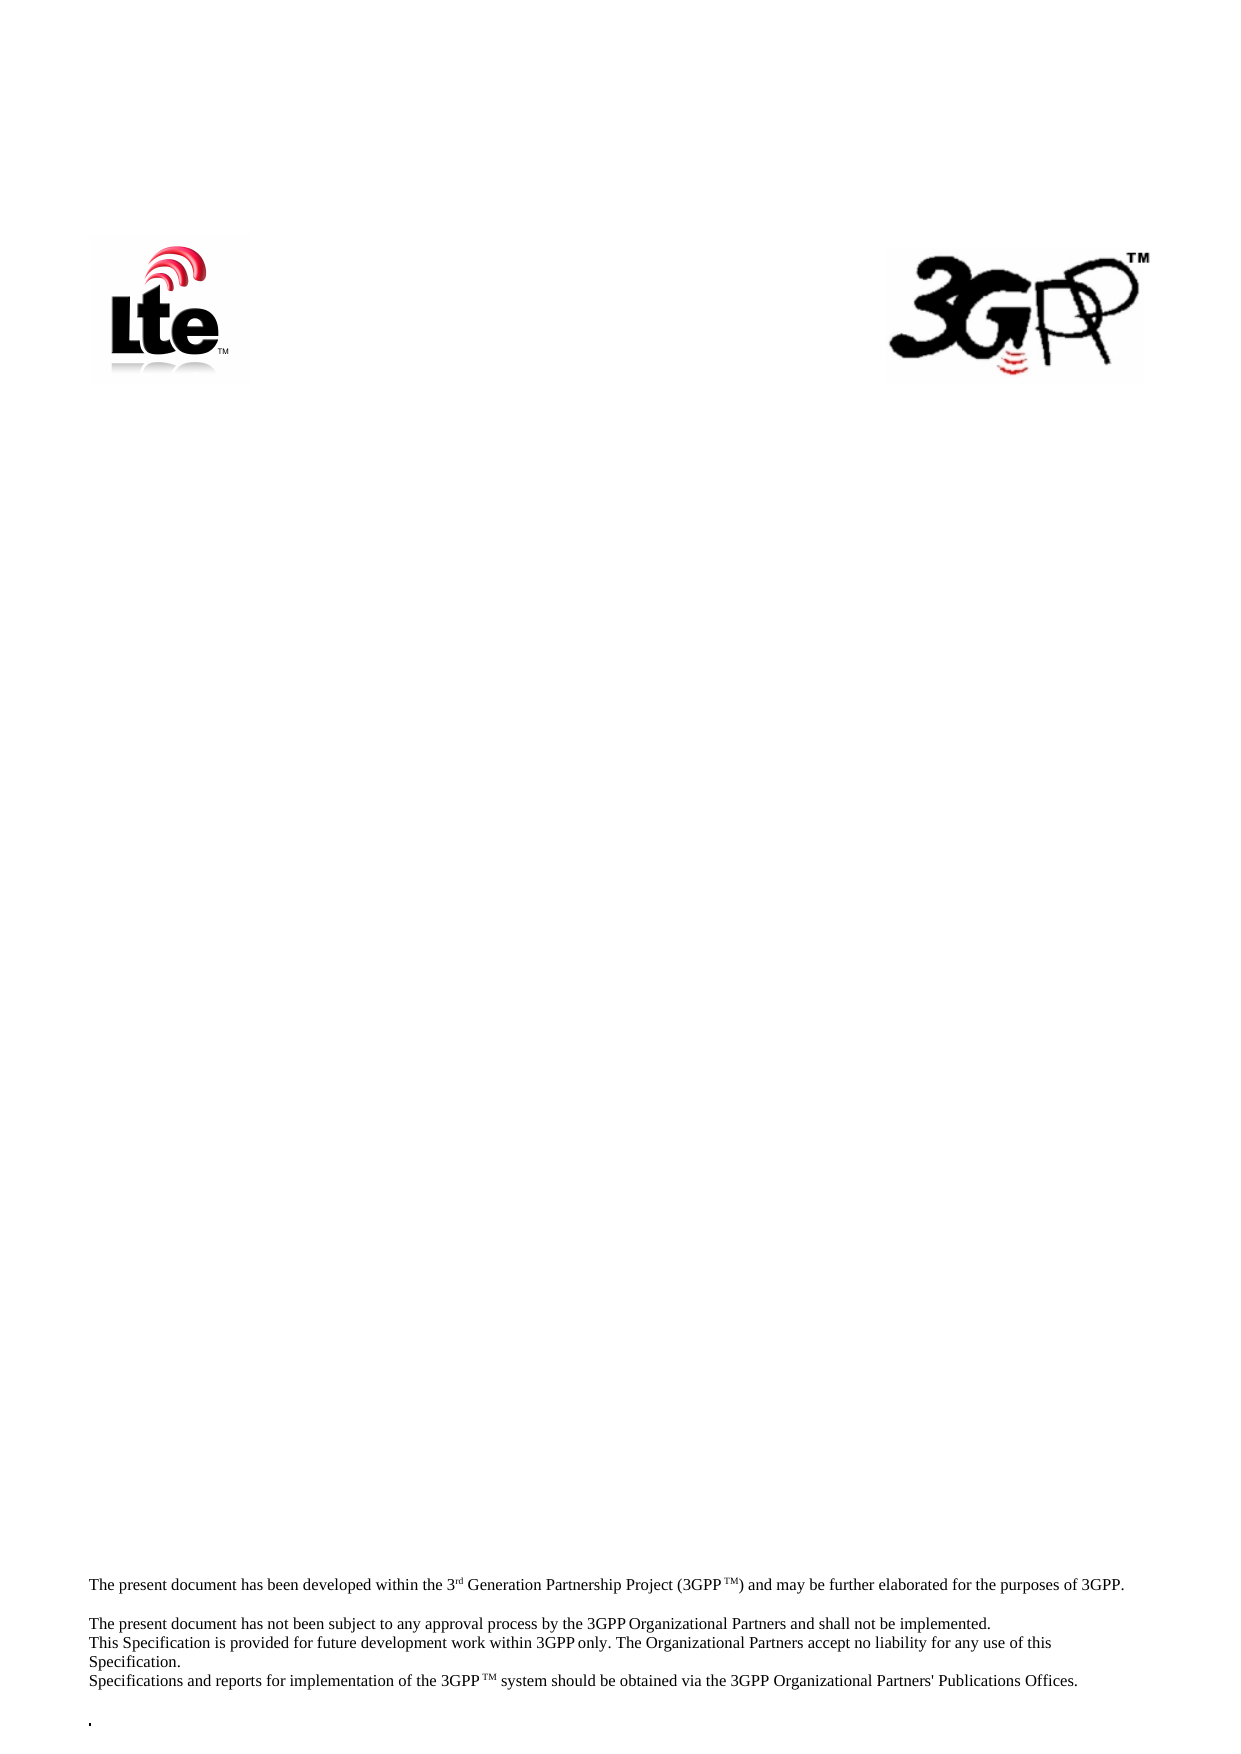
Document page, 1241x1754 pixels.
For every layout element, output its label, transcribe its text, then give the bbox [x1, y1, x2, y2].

picture [88, 236, 252, 385]
picture [885, 248, 1152, 385]
text The present document has been developed within the 3rd Generation Partnership Project (3GPP TM) and may be further elaborated for the purposes of 3GPP. The present document has not been subject to any approval process by the 3GPP Organizational Partners and shall not be implemented. This Specification is provided for future development work within 3GPP only. The Organizational Partners accept no liability for any use of this Specification. Specifications and reports for implementation of the 3GPP TM system should be obtained via the 3GPP Organizational Partners' Publications Offices. [89, 1575, 1125, 1690]
